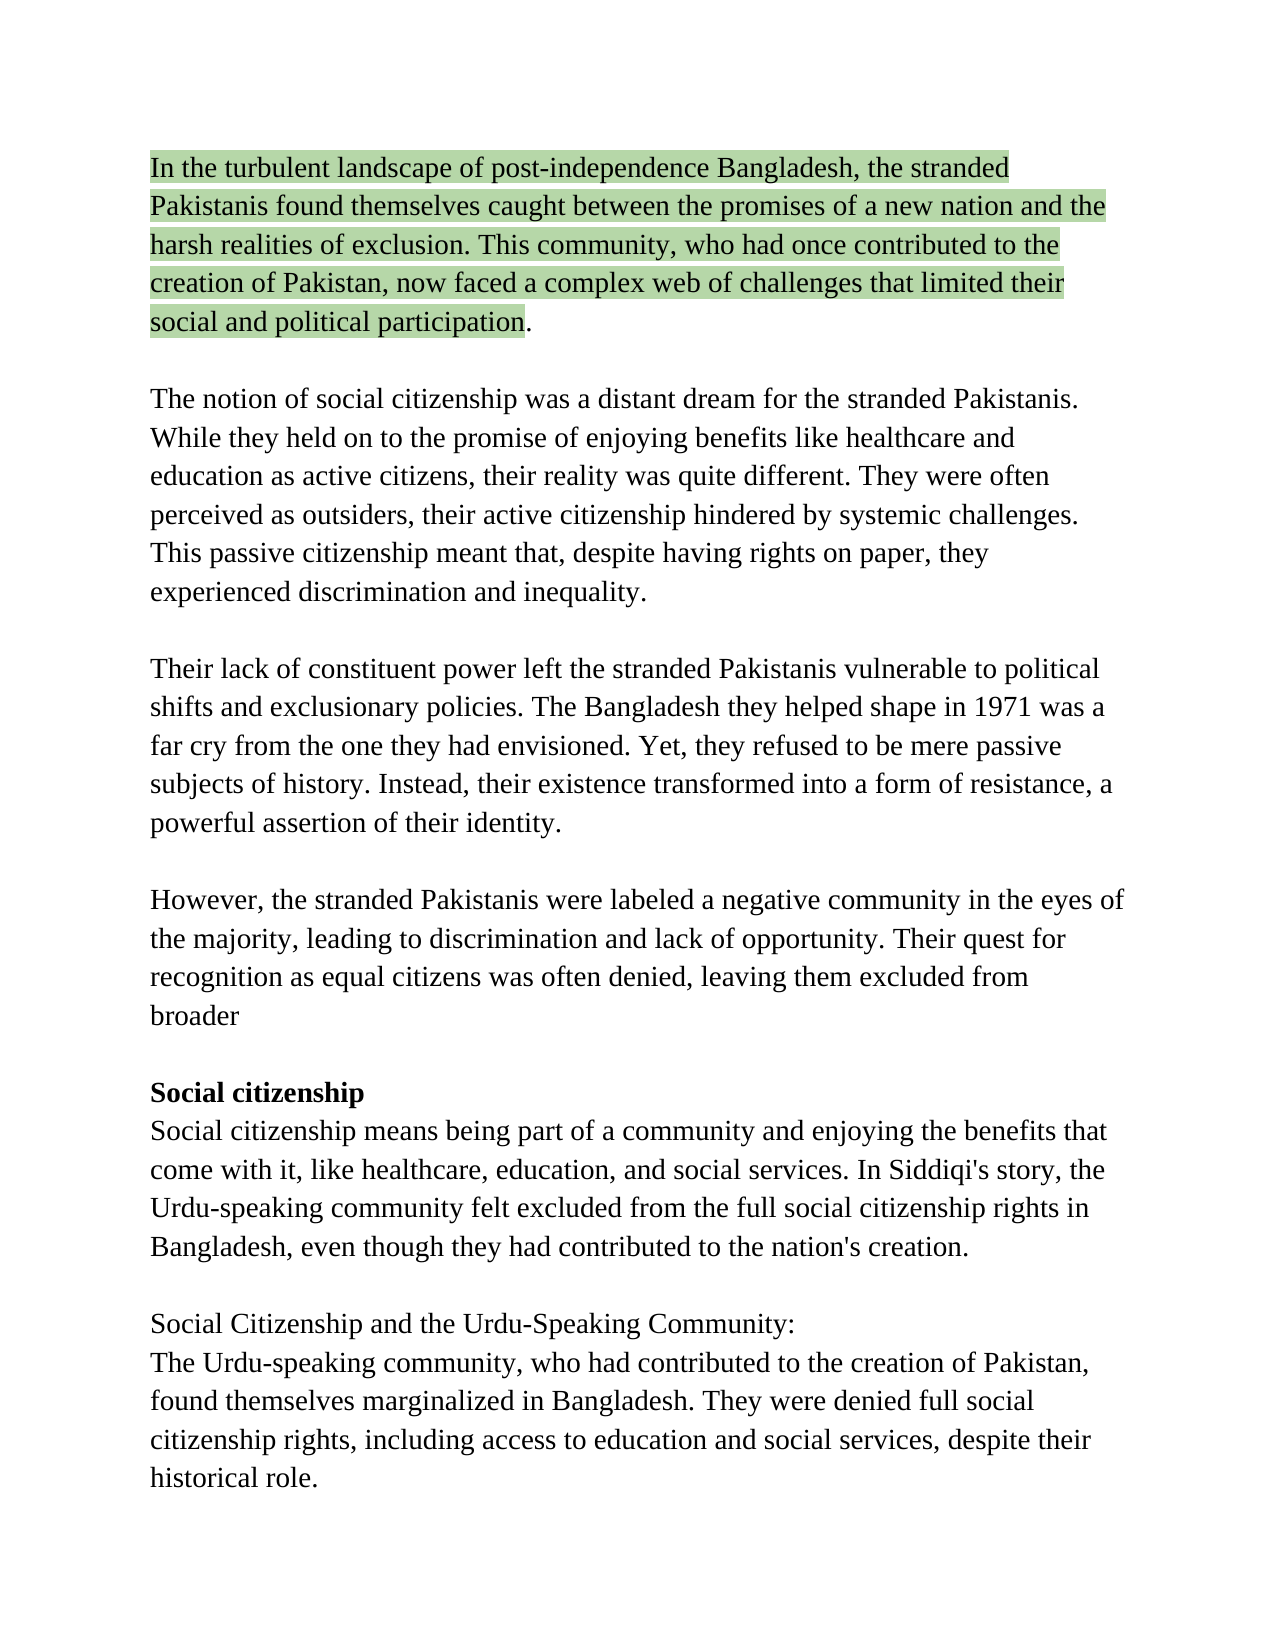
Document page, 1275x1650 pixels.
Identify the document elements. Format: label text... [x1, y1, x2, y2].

text However, the stranded Pakistanis were labeled a negative community in the eyes of the majority, leading to discrimination and lack of opportunity. Their quest for recognition as equal citizens was often denied, leaving them excluded from broader [150, 882, 1125, 1031]
text Social Citizenship and the Urdu-Speaking Community: [150, 1306, 1125, 1340]
text The Urdu-speaking community, who had contributed to the creation of Pakistan, found themselves marginalized in Bangladesh. They were denied full social citizenship rights, including access to education and social services, despite their historical role. [150, 1345, 1125, 1494]
text Their lack of constituent power left the stranded Pakistanis vulnerable to political shifts and exclusionary policies. The Bangladesh they helped shape in 1971 was a far cry from the one they had envisioned. Yet, they refused to be mere passive subjects of history. Instead, their existence transformed into a form of resistance, a powerful assertion of their identity. [150, 651, 1125, 839]
text In the turbulent landscape of post-independence Bangladesh, the stranded Pakistanis found themselves caught between the promises of a new nation and the harsh realities of exclusion. This community, who had once contributed to the creation of Pakistan, now faced a complex web of challenges that limited their social and political participation. [150, 150, 1125, 338]
text Social citizenship [150, 1075, 1125, 1108]
text The notion of social citizenship was a distant dream for the stranded Pakistanis. While they held on to the promise of enjoying benefits like healthcare and education as active citizens, their reality was quite different. They were often perceived as outsiders, their active citizenship hindered by systemic challenges. This passive citizenship meant that, despite having rights on paper, they experienced discrimination and inequality. [150, 381, 1125, 607]
text Social citizenship means being part of a community and enjoying the benefits that come with it, like healthcare, education, and social services. In Siddiqi's story, the Urdu-speaking community felt excluded from the full social citizenship rights in Bangladesh, even though they had contributed to the nation's creation. [150, 1113, 1125, 1263]
